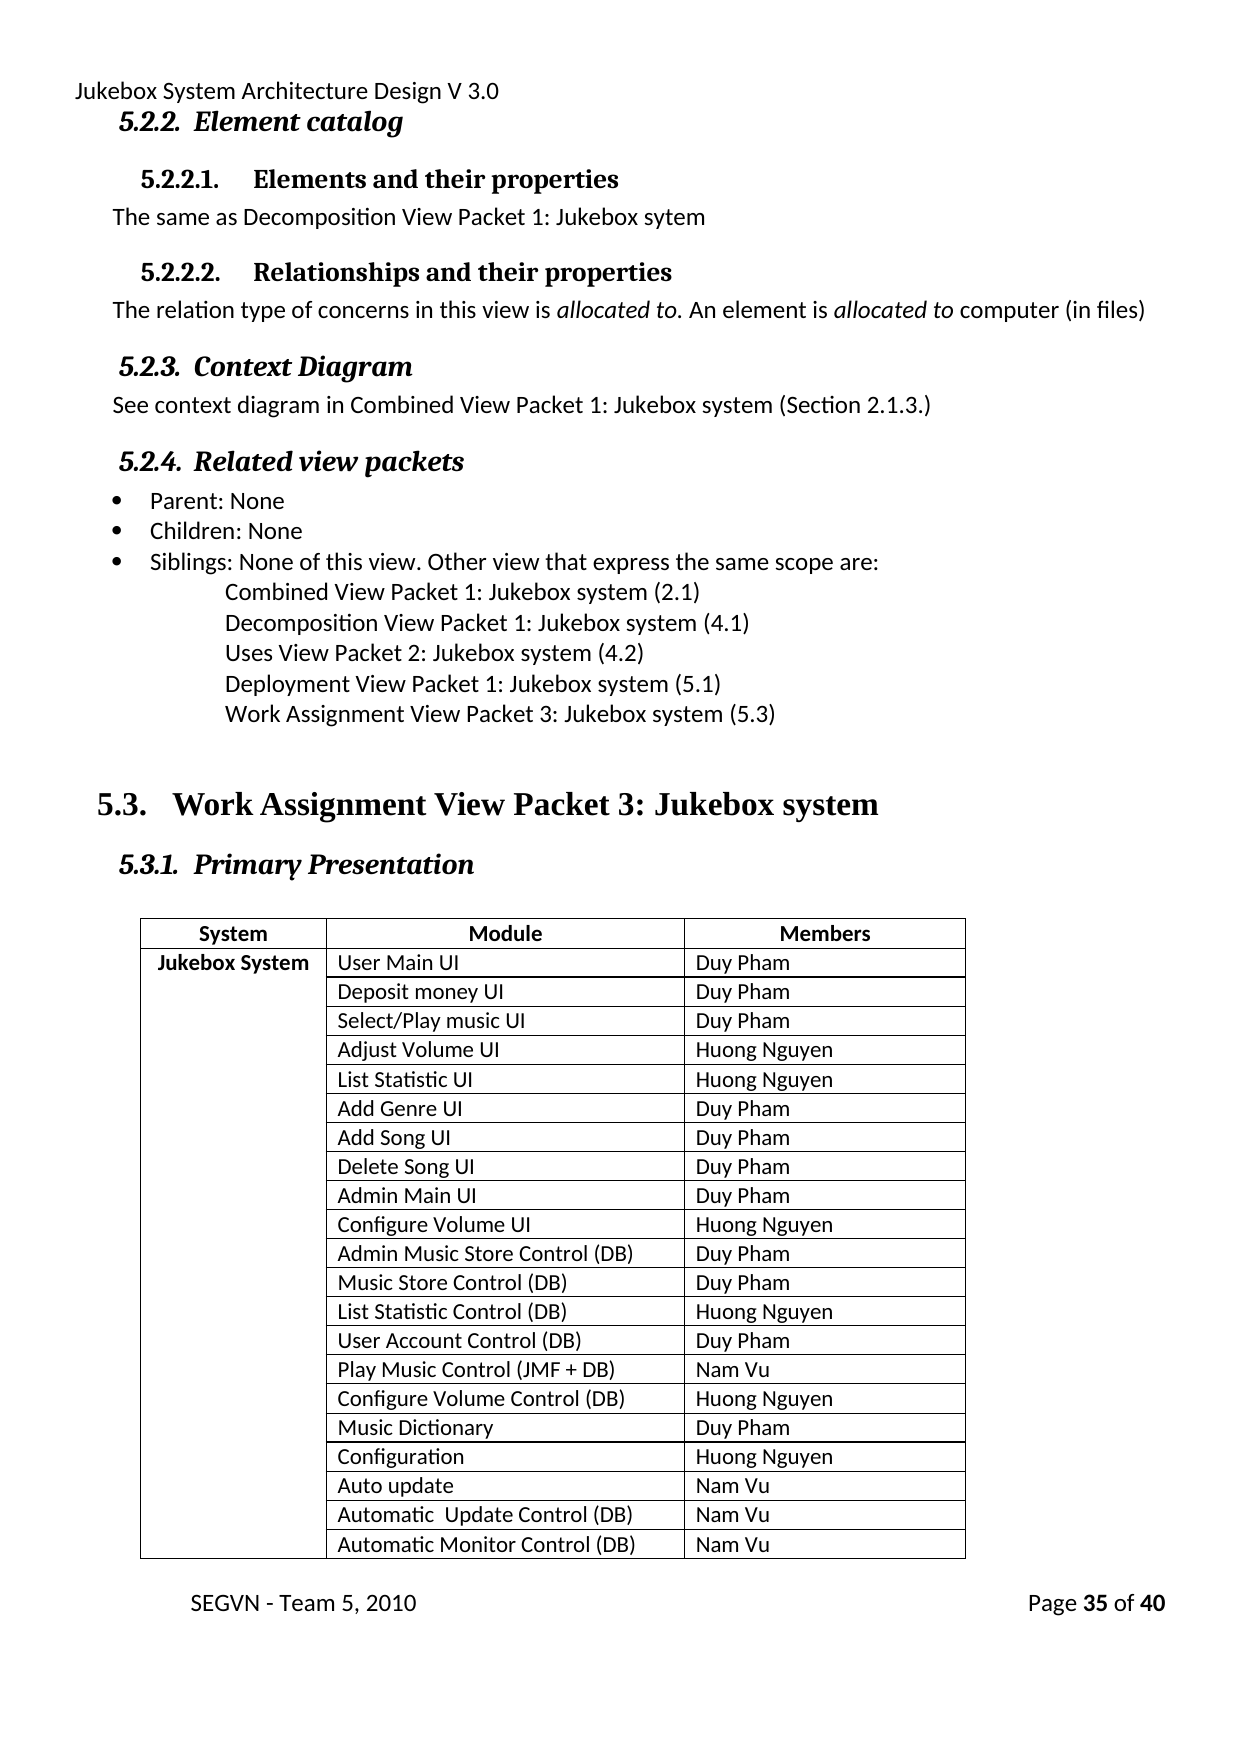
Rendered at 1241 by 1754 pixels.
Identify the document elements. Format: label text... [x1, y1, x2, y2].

subtitle Work Assignment View Packet 3: Jukebox system [97, 785, 1165, 823]
text Decomposition View Packet 1: Jukebox system (4.1) [150, 607, 1165, 638]
table_cell Nam Vu [685, 1501, 965, 1529]
table_cell Duy Pham [685, 1094, 965, 1122]
table_header System [141, 919, 326, 947]
table_cell Nam Vu [685, 1530, 965, 1558]
subtitle Element catalog [119, 106, 1165, 139]
list Parent: None [112, 485, 1165, 516]
table_cell Duy Pham [685, 1326, 965, 1354]
table_cell Adjust Volume UI [327, 1036, 684, 1064]
table_cell Huong Nguyen [685, 1384, 965, 1412]
table_cell Duy Pham [685, 1181, 965, 1209]
table_cell User Account Control (DB) [327, 1326, 684, 1354]
text See context diagram in Combined View Packet 1: Jukebox system (Section 2.1.3.) [112, 390, 1165, 420]
table_cell Admin Main UI [327, 1181, 684, 1209]
table_cell Duy Pham [685, 1007, 965, 1034]
table_cell Duy Pham [685, 1414, 965, 1441]
table_cell Add Song UI [327, 1123, 684, 1151]
text Work Assignment View Packet 3: Jukebox system (5.3) [150, 699, 1165, 729]
table_cell Huong Nguyen [685, 1297, 965, 1325]
subtitle Related view packets [119, 445, 1165, 479]
table_cell Configure Volume Control (DB) [327, 1384, 684, 1412]
table_cell Select/Play music UI [327, 1007, 684, 1034]
table_cell Delete Song UI [327, 1152, 684, 1180]
table_cell Auto update [327, 1472, 684, 1499]
table_cell Duy Pham [685, 978, 965, 1006]
subtitle Primary Presentation [119, 848, 1165, 882]
table_cell Duy Pham [685, 1239, 965, 1267]
subtitle Context Diagram [119, 350, 1165, 383]
table_cell List Statistic Control (DB) [327, 1297, 684, 1325]
table_cell Automatic Update Control (DB) [327, 1501, 684, 1529]
table_cell Nam Vu [685, 1472, 965, 1499]
text Combined View Packet 1: Jukebox system (2.1) [150, 577, 1165, 607]
table_cell Duy Pham [685, 1123, 965, 1151]
text Deployment View Packet 1: Jukebox system (5.1) [150, 668, 1165, 699]
table_cell Music Store Control (DB) [327, 1268, 684, 1296]
table_cell Huong Nguyen [685, 1443, 965, 1471]
table_cell Jukebox System [141, 949, 326, 1558]
table_cell Duy Pham [685, 949, 965, 976]
table_cell Nam Vu [685, 1355, 965, 1383]
table_cell Add Genre UI [327, 1094, 684, 1122]
table_cell Huong Nguyen [685, 1036, 965, 1064]
table_cell Huong Nguyen [685, 1210, 965, 1238]
table_cell Duy Pham [685, 1268, 965, 1296]
table_cell Play Music Control (JMF + DB) [327, 1355, 684, 1383]
table_cell Configuration [327, 1443, 684, 1471]
table_cell Automatic Monitor Control (DB) [327, 1530, 684, 1558]
text Uses View Packet 2: Jukebox system (4.2) [150, 638, 1165, 668]
table_header Module [327, 919, 684, 947]
text The same as Decomposition View Packet 1: Jukebox sytem [112, 201, 1165, 232]
list Children: None [112, 516, 1165, 546]
table_cell List Statistic UI [327, 1065, 684, 1093]
table_cell Music Dictionary [327, 1414, 684, 1441]
subtitle Relationships and their properties [141, 257, 1165, 288]
table_cell Huong Nguyen [685, 1065, 965, 1093]
table_cell Deposit money UI [327, 978, 684, 1006]
text The relation type of concerns in this view is allocated to. An element is allocated to computer (in files) [112, 294, 1165, 325]
table_header Members [685, 919, 965, 947]
subtitle Elements and their properties [141, 164, 1165, 195]
list Siblings: None of this view. Other view that express the same scope are: [112, 546, 1165, 577]
table_cell User Main UI [327, 949, 684, 976]
table_cell Duy Pham [685, 1152, 965, 1180]
table_cell Configure Volume UI [327, 1210, 684, 1238]
table_cell Admin Music Store Control (DB) [327, 1239, 684, 1267]
